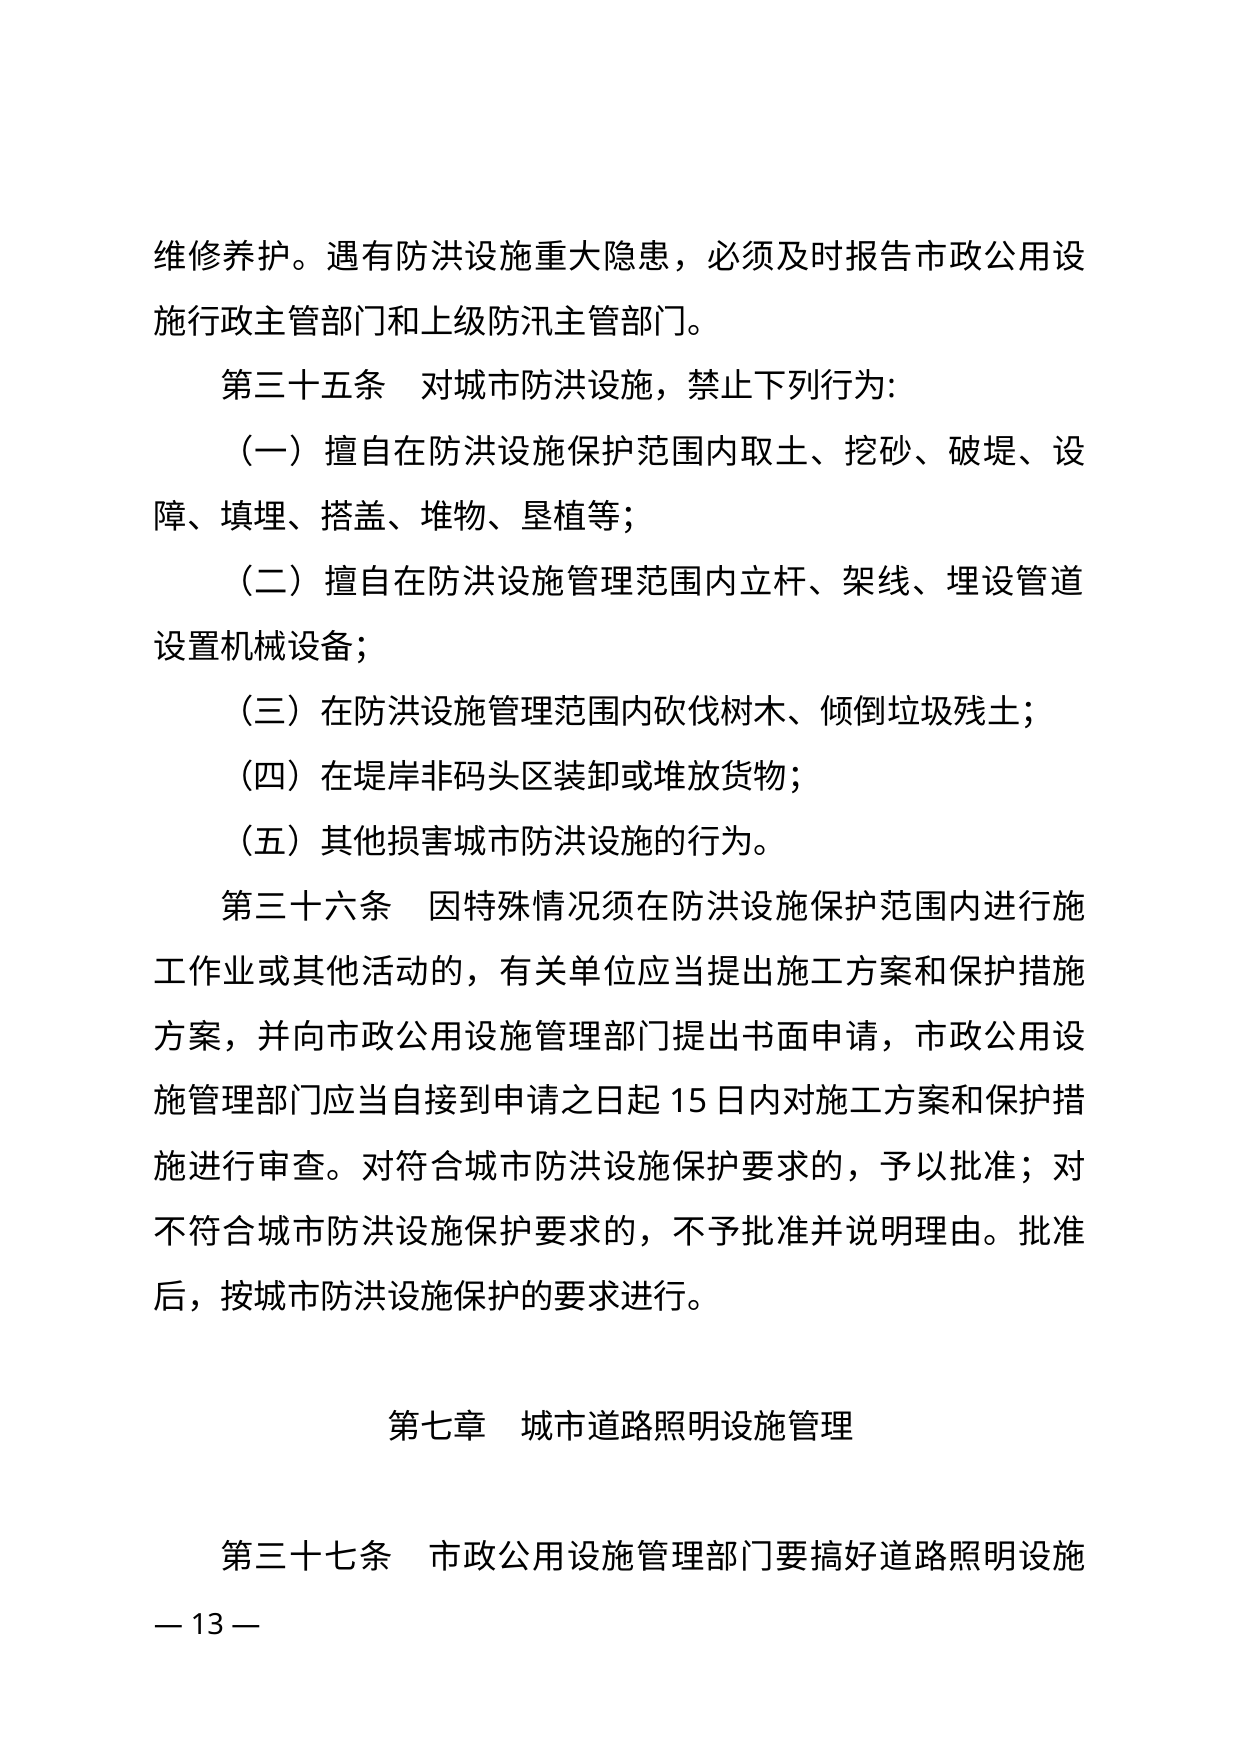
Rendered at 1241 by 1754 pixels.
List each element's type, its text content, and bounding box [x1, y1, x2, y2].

text （五）其他损害城市防洪设施的行为。 [153, 806, 1087, 871]
text 第三十六条 因特殊情况须在防洪设施保护范围内进行施工作业或其他活动的，有关单位应当提出施工方案和保护措施方案，并向市政公用设施管理部门提出书面申请，市政公用设施管理部门应当自接到申请之日起15日内对施工方案和保护措施进行审查。对符合城市防洪设施保护要求的，予以批准；对不符合城市防洪设施保护要求的，不予批准并说明理由。批准后，按城市防洪设施保护的要求进行。 [153, 871, 1087, 1326]
subtitle 第七章 城市道路照明设施管理 [153, 1391, 1087, 1456]
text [153, 221, 1087, 351]
text （四）在堤岸非码头区装卸或堆放货物； [153, 741, 1087, 806]
text 第三十五条 对城市防洪设施，禁止下列行为: [153, 351, 1087, 416]
text （一）擅自在防洪设施保护范围内取土、挖砂、破堤、设障、填埋、搭盖、堆物、垦植等； [153, 416, 1087, 546]
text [153, 1521, 1087, 1586]
text （三）在防洪设施管理范围内砍伐树木、倾倒垃圾残土； [153, 676, 1087, 741]
text （二）擅自在防洪设施管理范围内立杆、架线、埋设管道、设置机械设备； [153, 546, 1087, 676]
